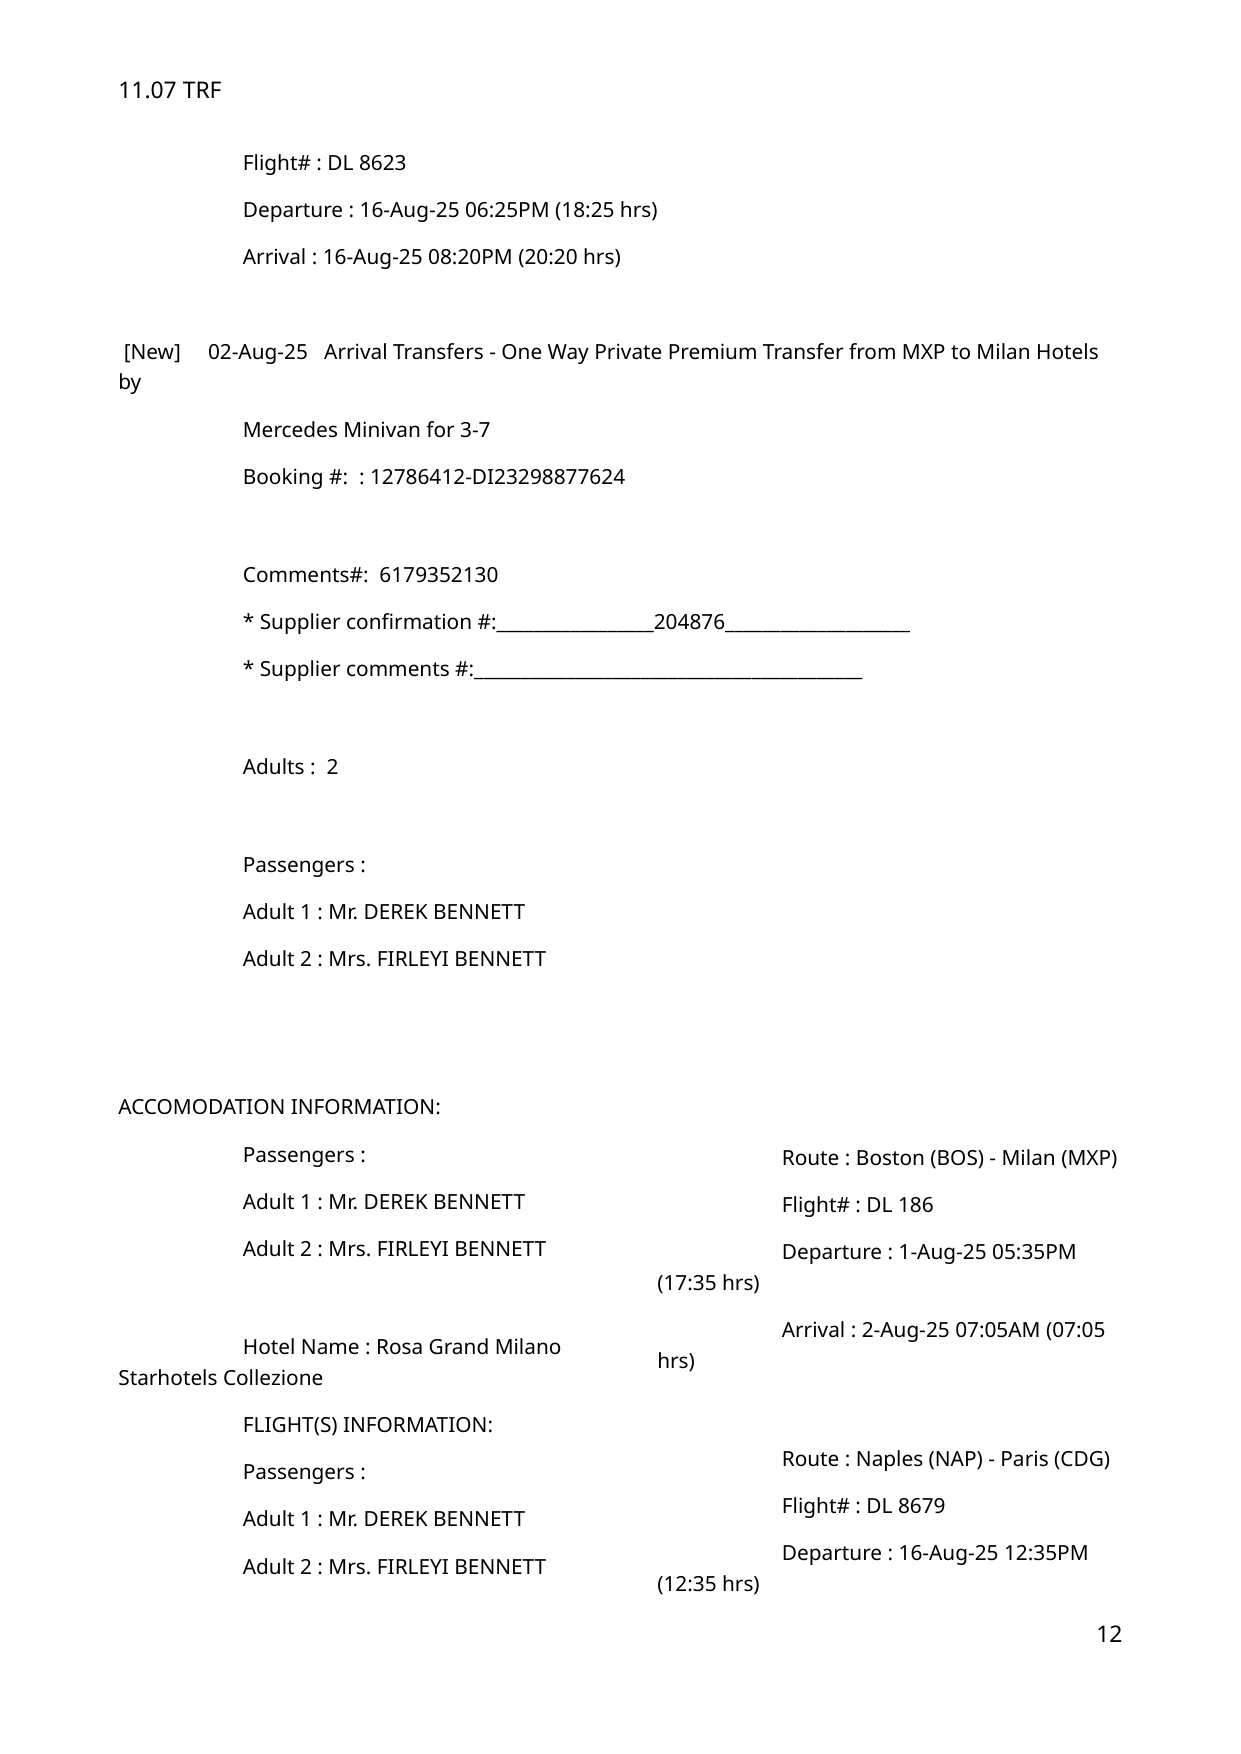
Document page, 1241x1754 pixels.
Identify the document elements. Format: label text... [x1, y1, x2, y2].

text Flight# : DL 8623 [118, 148, 1122, 176]
text Flight# : DL 8679 [657, 1491, 1122, 1519]
text [New] 02-Aug-25 Arrival Transfers - One Way Private Premium Transfer from MXP to Milan Hotels by [118, 337, 1122, 396]
text Route : Naples (NAP) - Paris (CDG) [657, 1444, 1122, 1472]
text Route : Boston (BOS) - Milan (MXP) [657, 1143, 1122, 1171]
text Adults : 2 [118, 752, 1122, 780]
text Mercedes Minivan for 3-7 [118, 415, 1122, 443]
text Adult 1 : Mr. DEREK BENNETT [118, 897, 1122, 925]
text Adult 1 : Mr. DEREK BENNETT [118, 1187, 583, 1215]
text Arrival : 16-Aug-25 08:20PM (20:20 hrs) [118, 242, 1122, 271]
text ACCOMODATION INFORMATION: [118, 1092, 583, 1121]
text Arrival : 2-Aug-25 07:05AM (07:05 hrs) [657, 1315, 1122, 1374]
text * Supplier confirmation #:_________________204876____________________ [118, 607, 1122, 635]
text Adult 2 : Mrs. FIRLEYI BENNETT [118, 944, 1122, 973]
text Adult 1 : Mr. DEREK BENNETT [118, 1504, 583, 1533]
text * Supplier comments #:__________________________________________ [118, 654, 1122, 683]
text Passengers : [118, 1457, 583, 1486]
text Passengers : [118, 850, 1122, 878]
text Hotel Name : Rosa Grand Milano Starhotels Collezione [118, 1332, 583, 1391]
text Departure : 16-Aug-25 12:35PM (12:35 hrs) [657, 1538, 1122, 1597]
text Departure : 16-Aug-25 06:25PM (18:25 hrs) [118, 195, 1122, 223]
text Departure : 1-Aug-25 05:35PM (17:35 hrs) [657, 1237, 1122, 1296]
text Flight# : DL 186 [657, 1190, 1122, 1218]
text FLIGHT(S) INFORMATION: [118, 1410, 583, 1438]
text Booking #: : 12786412-DI23298877624 [118, 462, 1122, 490]
text Adult 2 : Mrs. FIRLEYI BENNETT [118, 1552, 583, 1580]
text Adult 2 : Mrs. FIRLEYI BENNETT [118, 1234, 583, 1263]
text Passengers : [118, 1140, 583, 1168]
text Comments#: 6179352130 [118, 560, 1122, 588]
